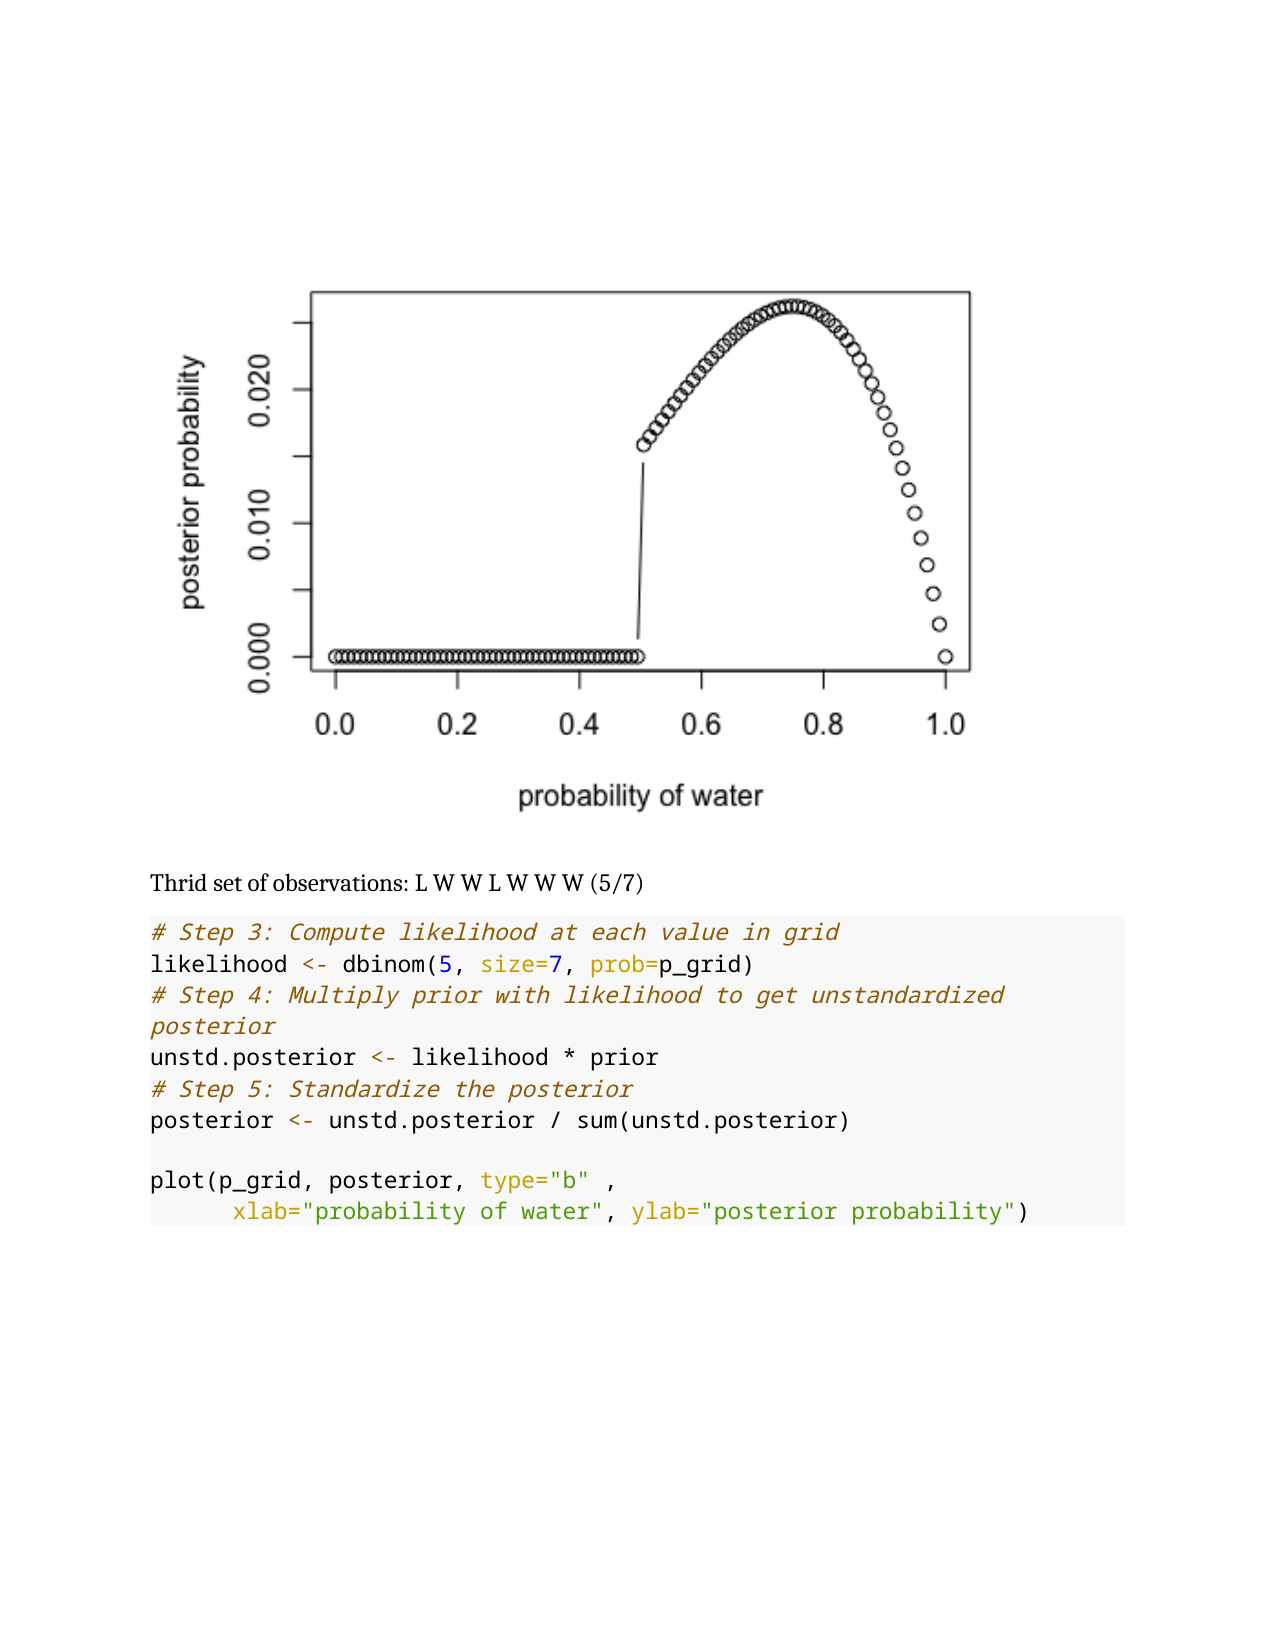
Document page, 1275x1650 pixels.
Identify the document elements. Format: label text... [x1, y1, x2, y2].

text Thrid set of observations: L W W L W W W (5/7) [150, 869, 1125, 897]
picture [168, 150, 1044, 850]
text # Step 3: Compute likelihood at each value in grid likelihood <- dbinom(5, size=7, prob=p_grid) # Step 4: Multiply prior with likelihood to get unstandardized posterior unstd.posterior <- likelihood * prior # Step 5: Standardize the posterior posterior <- unstd.posterior / sum(unstd.posterior) plot(p_grid, posterior, type="b" , xlab="probability of water", ylab="posterior probability") [150, 916, 1125, 1226]
